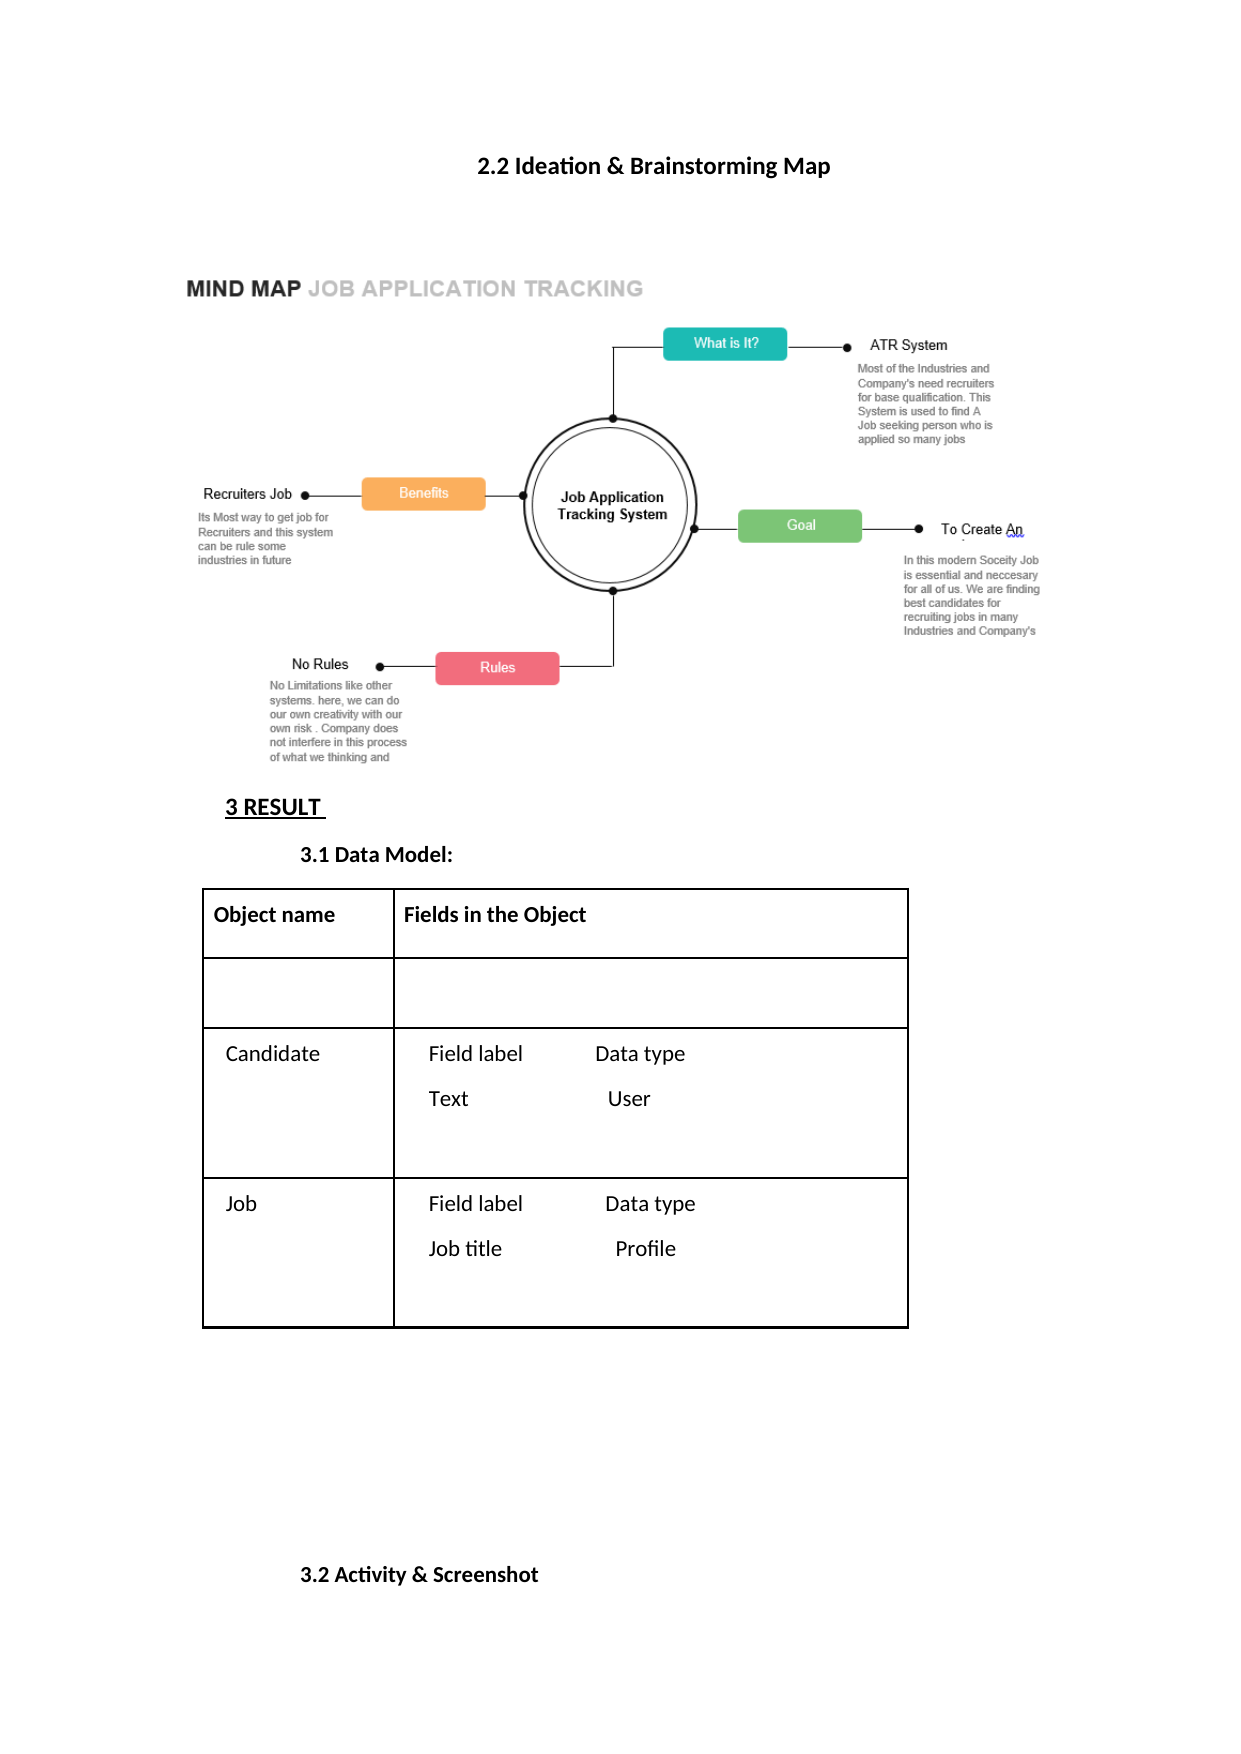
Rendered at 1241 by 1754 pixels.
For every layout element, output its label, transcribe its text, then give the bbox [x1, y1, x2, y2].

text 2.2 Ideation & Brainstorming Map [477, 150, 1090, 181]
table_cell Field label Data type Job title Profile [395, 1179, 907, 1326]
text 3.2 Activity & Screenshot [150, 1561, 1090, 1589]
table_cell [204, 959, 393, 1027]
table_cell Job [204, 1179, 393, 1326]
picture [150, 244, 1091, 773]
text 3 RESULT [150, 791, 1090, 822]
text 3.1 Data Model: [150, 841, 1090, 869]
table_header Fields in the Object [395, 890, 907, 957]
table_cell Field label Data type Text User [395, 1029, 907, 1177]
table_header Object name [204, 890, 393, 957]
table_cell Candidate [204, 1029, 393, 1177]
table_cell [395, 959, 907, 1027]
